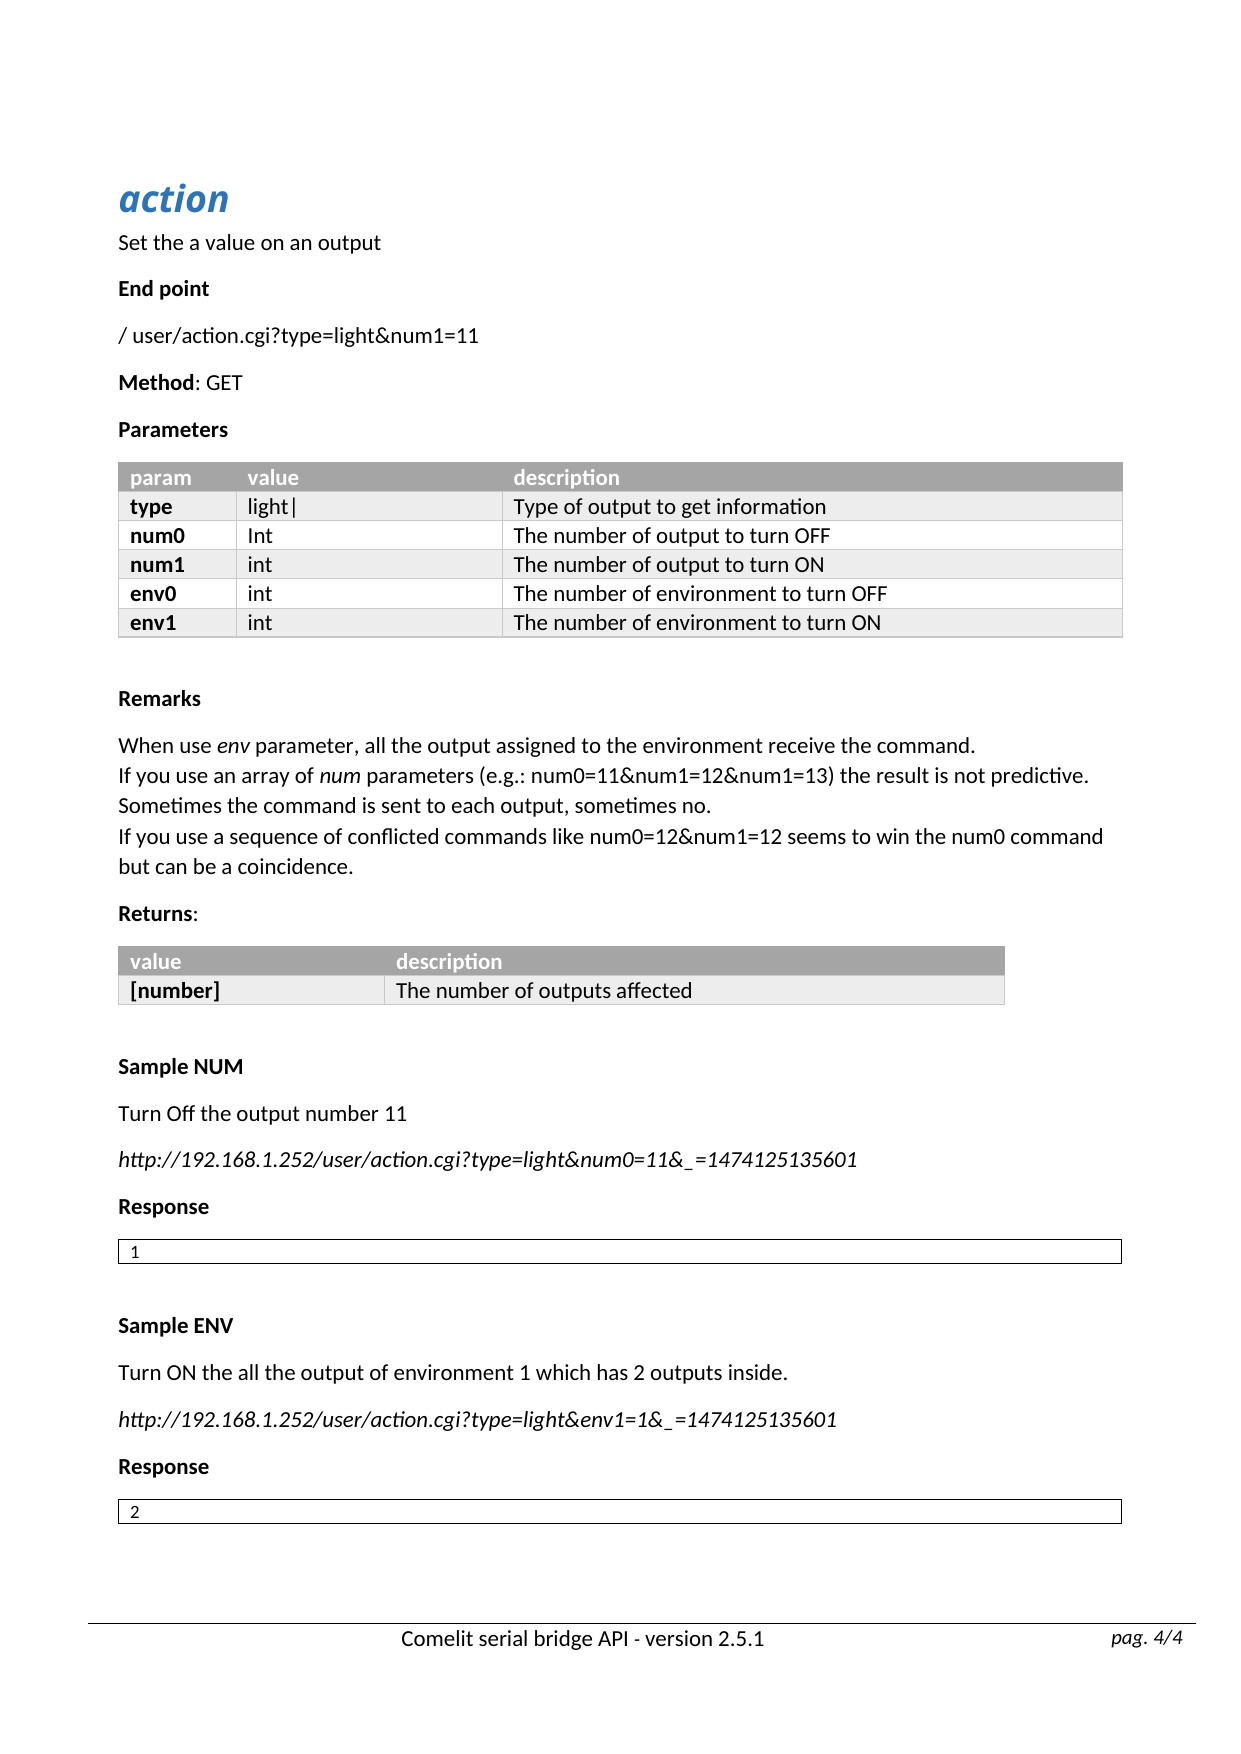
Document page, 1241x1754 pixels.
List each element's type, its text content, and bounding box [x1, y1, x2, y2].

table_header value [237, 463, 502, 491]
text Turn Off the output number 11 [118, 1099, 1122, 1127]
text End point [118, 274, 1122, 303]
table_header description [385, 947, 1004, 975]
table_cell [number] [119, 976, 384, 1004]
text http://192.168.1.252/user/action.cgi?type=light&env1=1&_=1474125135601 [118, 1405, 1122, 1433]
text http://192.168.1.252/user/action.cgi?type=light&num0=11&_=1474125135601 [118, 1146, 1122, 1174]
table_cell The number of environment to turn OFF [503, 579, 1122, 607]
table_cell num0 [119, 521, 236, 549]
text Sample NUM [118, 1052, 1122, 1080]
table_cell int [237, 609, 502, 636]
table_header value [119, 947, 384, 975]
text When use env parameter, all the output assigned to the environment receive the command. If you use an array of num parameters (e.g.: num0=11&num1=12&num1=13) the result is not predictive. Sometimes the command is sent to each output, sometimes no. If you use a sequence of conflicted commands like num0=12&num1=12 seems to win the num0 command but can be a coincidence. [118, 731, 1122, 880]
text Response [118, 1192, 1122, 1221]
table_cell light| [237, 492, 502, 520]
text Parameters [118, 415, 1122, 443]
table_cell The number of environment to turn ON [503, 609, 1122, 636]
table_cell type [119, 492, 236, 520]
table_cell int [237, 579, 502, 607]
table_cell env1 [119, 609, 236, 636]
table_header 1 [119, 1240, 1121, 1263]
table_cell Int [237, 521, 502, 549]
text Returns: [118, 899, 1122, 927]
table_cell int [237, 550, 502, 578]
table_cell num1 [119, 550, 236, 578]
table_header param [119, 463, 236, 491]
table_cell Type of output to get information [503, 492, 1122, 520]
text Response [118, 1452, 1122, 1480]
text Set the a value on an output [118, 228, 1122, 256]
table_header description [503, 463, 1122, 491]
text / user/action.cgi?type=light&num1=11 [118, 321, 1122, 349]
text Remarks [118, 684, 1122, 712]
table_cell env0 [119, 579, 236, 607]
table_cell The number of output to turn OFF [503, 521, 1122, 549]
text Sample ENV [118, 1311, 1122, 1339]
table_header 2 [119, 1500, 1121, 1523]
table_cell The number of output to turn ON [503, 550, 1122, 578]
subtitle action [118, 173, 1122, 224]
text Turn ON the all the output of environment 1 which has 2 outputs inside. [118, 1358, 1122, 1386]
text Method: GET [118, 368, 1122, 396]
table_cell The number of outputs affected [385, 976, 1004, 1004]
